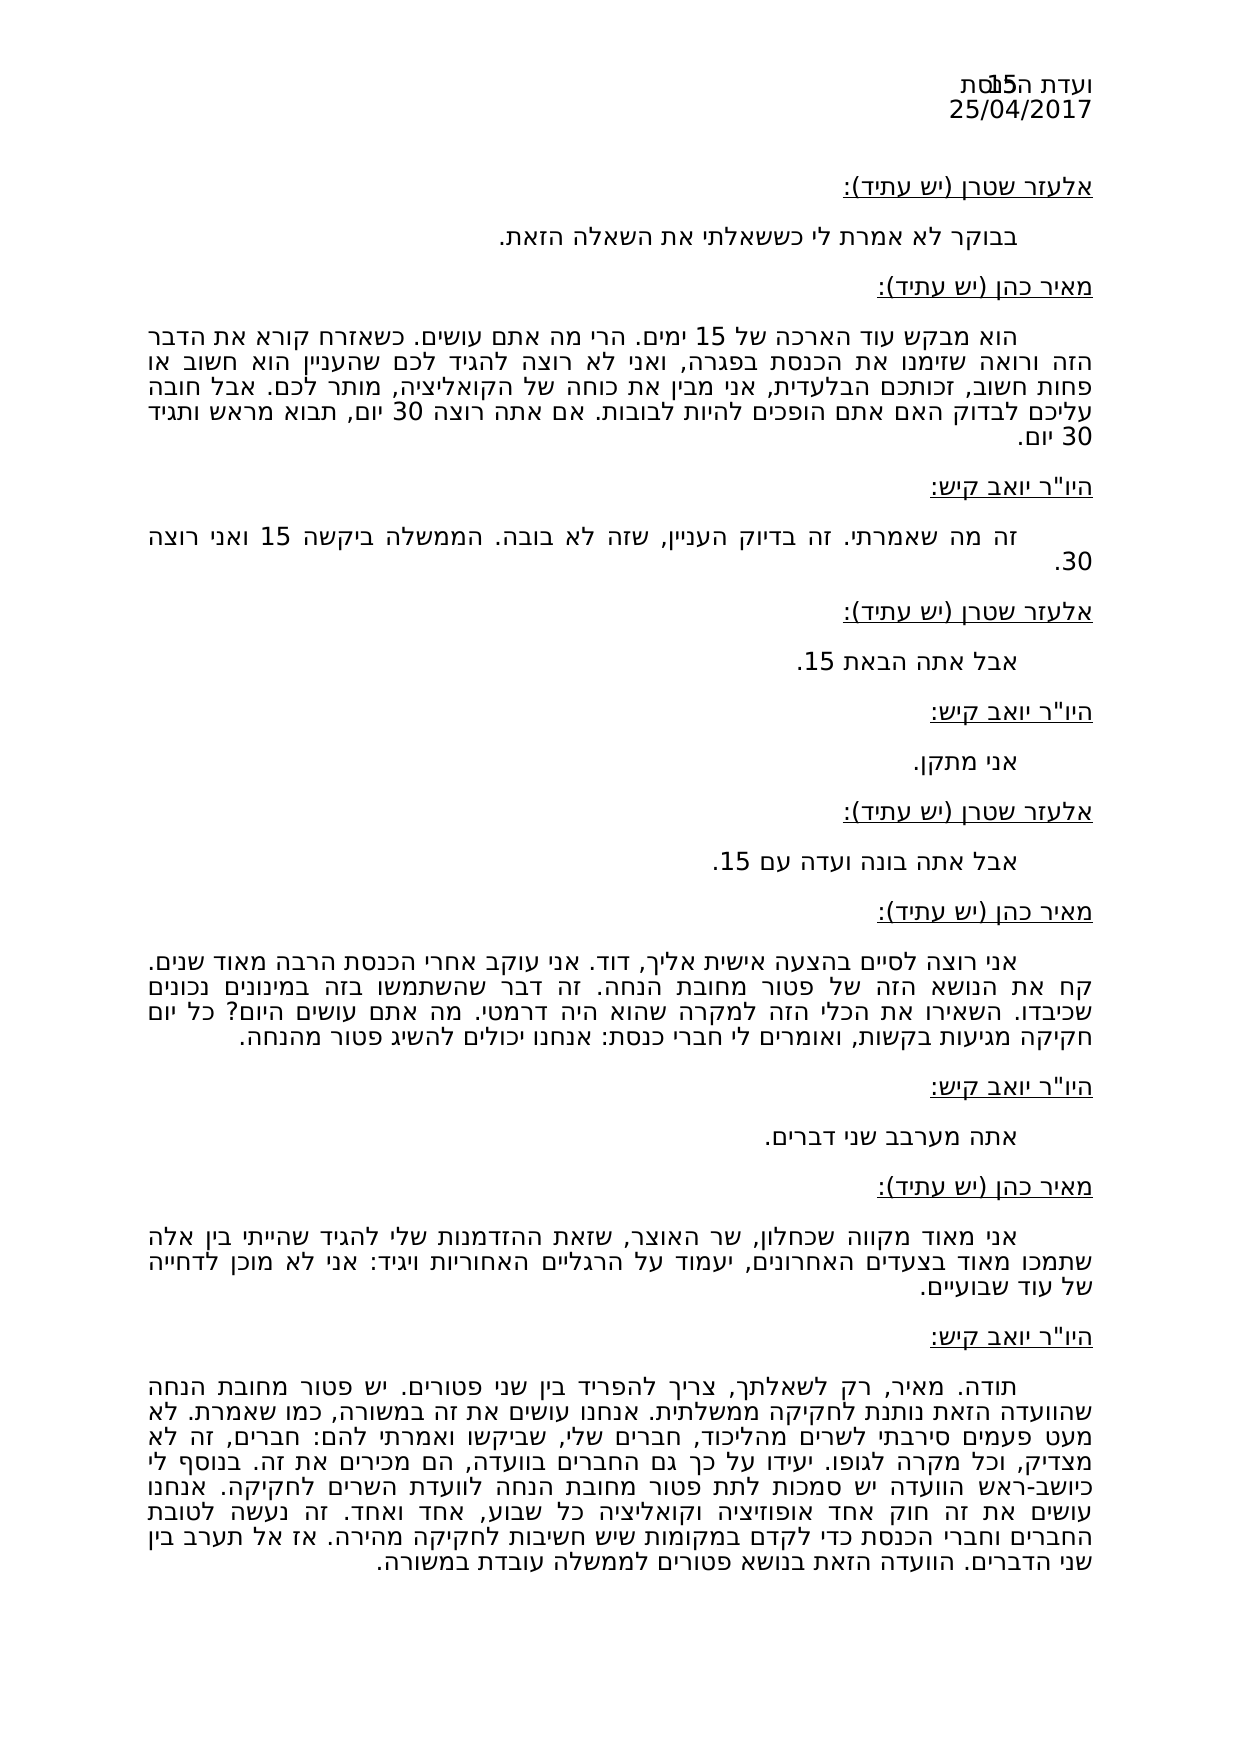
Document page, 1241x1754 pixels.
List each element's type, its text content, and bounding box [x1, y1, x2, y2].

text אלעזר שטרן (יש עתיד): [147, 175, 1093, 200]
text היו"ר יואב קיש: [147, 700, 1093, 725]
text מאיר כהן (יש עתיד): [147, 900, 1093, 925]
text היו"ר יואב קיש: [147, 1325, 1093, 1350]
text אני רוצה לסיים בהצעה אישית אליך, דוד. אני עוקב אחרי הכנסת הרבה מאוד שנים. קח את הנושא הזה של פטור מחובת הנחה. זה דבר שהשתמשו בזה במינונים נכונים שכיבדו. השאירו את הכלי הזה למקרה שהוא היה דרמטי. מה אתם עושים היום? כל יום חקיקה מגיעות בקשות, ואומרים לי חברי כנסת: אנחנו יכולים להשיג פטור מהנחה. [147, 950, 1093, 1050]
text אתה מערבב שני דברים. [147, 1125, 1093, 1150]
text זה מה שאמרתי. זה בדיוק העניין, שזה לא בובה. הממשלה ביקשה 15 ואני רוצה 30. [147, 525, 1093, 575]
text היו"ר יואב קיש: [147, 475, 1093, 500]
text אני מתקן. [147, 750, 1093, 775]
text תודה. מאיר, רק לשאלתך, צריך להפריד בין שני פטורים. יש פטור מחובת הנחה שהוועדה הזאת נותנת לחקיקה ממשלתית. אנחנו עושים את זה במשורה, כמו שאמרת. לא מעט פעמים סירבתי לשרים מהליכוד, חברים שלי, שביקשו ואמרתי להם: חברים, זה לא מצדיק, וכל מקרה לגופו. יעידו על כך גם החברים בוועדה, הם מכירים את זה. בנוסף לי כיושב-ראש הוועדה יש סמכות לתת פטור מחובת הנחה לוועדת השרים לחקיקה. אנחנו עושים את זה חוק אחד אופוזיציה וקואליציה כל שבוע, אחד ואחד. זה נעשה לטובת החברים וחברי הכנסת כדי לקדם במקומות שיש חשיבות לחקיקה מהירה. אז אל תערב בין שני הדברים. הוועדה הזאת בנושא פטורים לממשלה עובדת במשורה. [147, 1375, 1093, 1575]
text אלעזר שטרן (יש עתיד): [147, 600, 1093, 625]
text בבוקר לא אמרת לי כששאלתי את השאלה הזאת. [147, 225, 1093, 250]
text אלעזר שטרן (יש עתיד): [147, 800, 1093, 825]
text אני מאוד מקווה שכחלון, שר האוצר, שזאת ההזדמנות שלי להגיד שהייתי בין אלה שתמכו מאוד בצעדים האחרונים, יעמוד על הרגליים האחוריות ויגיד: אני לא מוכן לדחייה של עוד שבועיים. [147, 1225, 1093, 1300]
text מאיר כהן (יש עתיד): [147, 1175, 1093, 1200]
text הוא מבקש עוד הארכה של 15 ימים. הרי מה אתם עושים. כשאזרח קורא את הדבר הזה ורואה שזימנו את הכנסת בפגרה, ואני לא רוצה להגיד לכם שהעניין הוא חשוב או פחות חשוב, זכותכם הבלעדית, אני מבין את כוחה של הקואליציה, מותר לכם. אבל חובה עליכם לבדוק האם אתם הופכים להיות לבובות. אם אתה רוצה 30 יום, תבוא מראש ותגיד 30 יום. [147, 325, 1093, 450]
text אבל אתה בונה ועדה עם 15. [147, 850, 1093, 875]
text היו"ר יואב קיש: [147, 1075, 1093, 1100]
text אבל אתה הבאת 15. [147, 650, 1093, 675]
text מאיר כהן (יש עתיד): [147, 275, 1093, 300]
